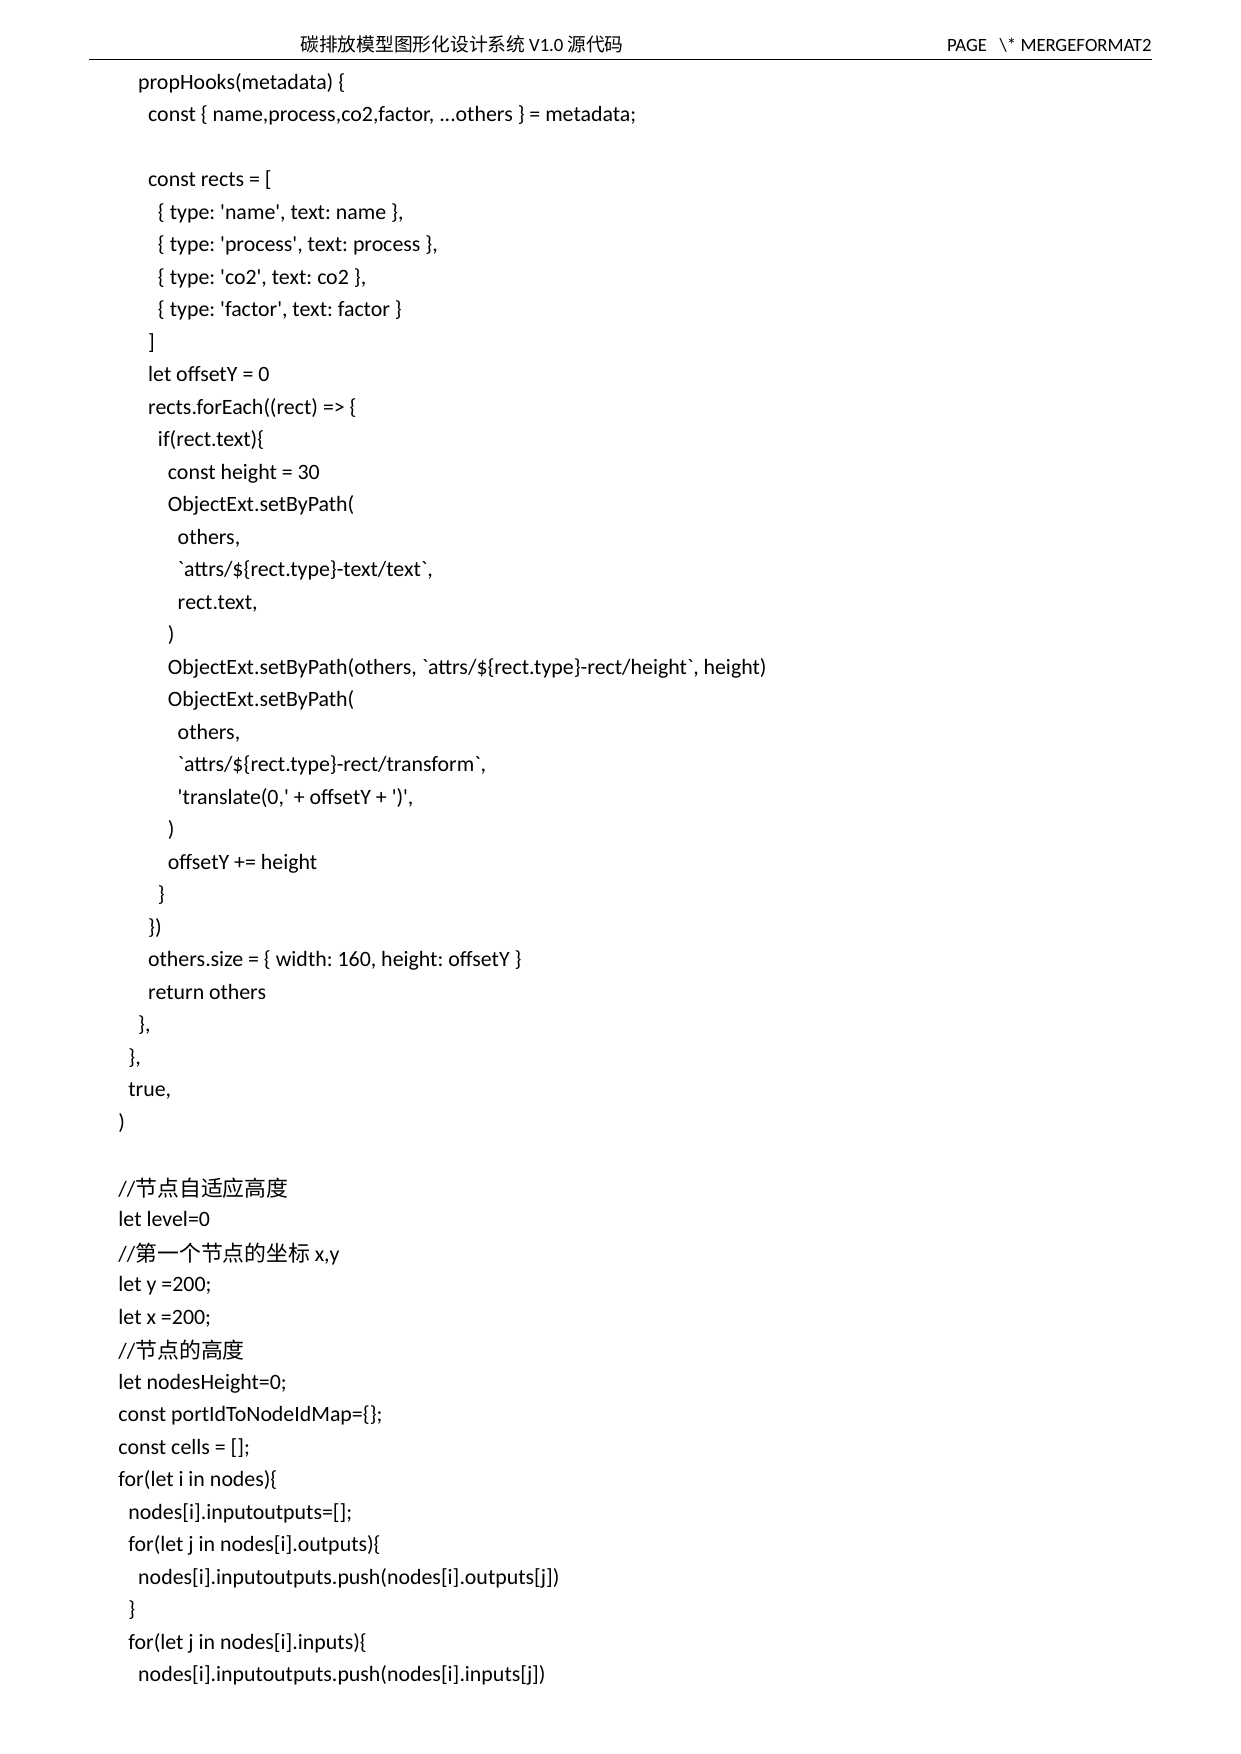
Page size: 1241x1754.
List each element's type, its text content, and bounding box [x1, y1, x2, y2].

text rect.text, [89, 585, 1152, 618]
text const portIdToNodeIdMap={}; [89, 1398, 1152, 1430]
text others, [89, 520, 1152, 553]
text for(let j in nodes[i].inputs){ [89, 1625, 1152, 1658]
text }) [89, 910, 1152, 943]
text if(rect.text){ [89, 423, 1152, 455]
text } [89, 1593, 1152, 1625]
text { type: 'process', text: process }, [89, 228, 1152, 260]
text { type: 'co2', text: co2 }, [89, 260, 1152, 293]
text others, [89, 715, 1152, 748]
text let level=0 [89, 1203, 1152, 1235]
text //第一个节点的坐标x,y [89, 1235, 1152, 1268]
text nodes[i].inputoutputs.push(nodes[i].outputs[j]) [89, 1560, 1152, 1593]
text 'translate(0,' + offsetY + ')', [89, 780, 1152, 813]
text //节点的高度 [89, 1333, 1152, 1365]
text nodes[i].inputoutputs.push(nodes[i].inputs[j]) [89, 1658, 1152, 1690]
text `attrs/${rect.type}-rect/transform`, [89, 748, 1152, 780]
text let nodesHeight=0; [89, 1365, 1152, 1398]
text ] [89, 325, 1152, 358]
text const rects = [ [89, 163, 1152, 195]
text ) [89, 1105, 1152, 1138]
text others.size = { width: 160, height: offsetY } [89, 943, 1152, 975]
text }, [89, 1008, 1152, 1040]
text propHooks(metadata) { [89, 65, 1152, 98]
text const { name,process,co2,factor, ...others } = metadata; [89, 98, 1152, 130]
text ObjectExt.setByPath(others, `attrs/${rect.type}-rect/height`, height) [89, 650, 1152, 683]
text //节点自适应高度 [89, 1170, 1152, 1203]
text ) [89, 813, 1152, 845]
text for(let i in nodes){ [89, 1463, 1152, 1495]
text { type: 'factor', text: factor } [89, 293, 1152, 325]
text `attrs/${rect.type}-text/text`, [89, 553, 1152, 585]
text ObjectExt.setByPath( [89, 488, 1152, 520]
text for(let j in nodes[i].outputs){ [89, 1528, 1152, 1560]
text { type: 'name', text: name }, [89, 195, 1152, 228]
text ) [89, 618, 1152, 650]
text }, [89, 1040, 1152, 1073]
text true, [89, 1073, 1152, 1105]
text } [89, 878, 1152, 910]
text nodes[i].inputoutputs=[]; [89, 1495, 1152, 1528]
text let y =200; [89, 1268, 1152, 1300]
text ObjectExt.setByPath( [89, 683, 1152, 715]
text return others [89, 975, 1152, 1008]
text const height = 30 [89, 455, 1152, 488]
text offsetY += height [89, 845, 1152, 878]
text rects.forEach((rect) => { [89, 390, 1152, 423]
text let offsetY = 0 [89, 358, 1152, 390]
text let x =200; [89, 1300, 1152, 1333]
text const cells = []; [89, 1430, 1152, 1463]
